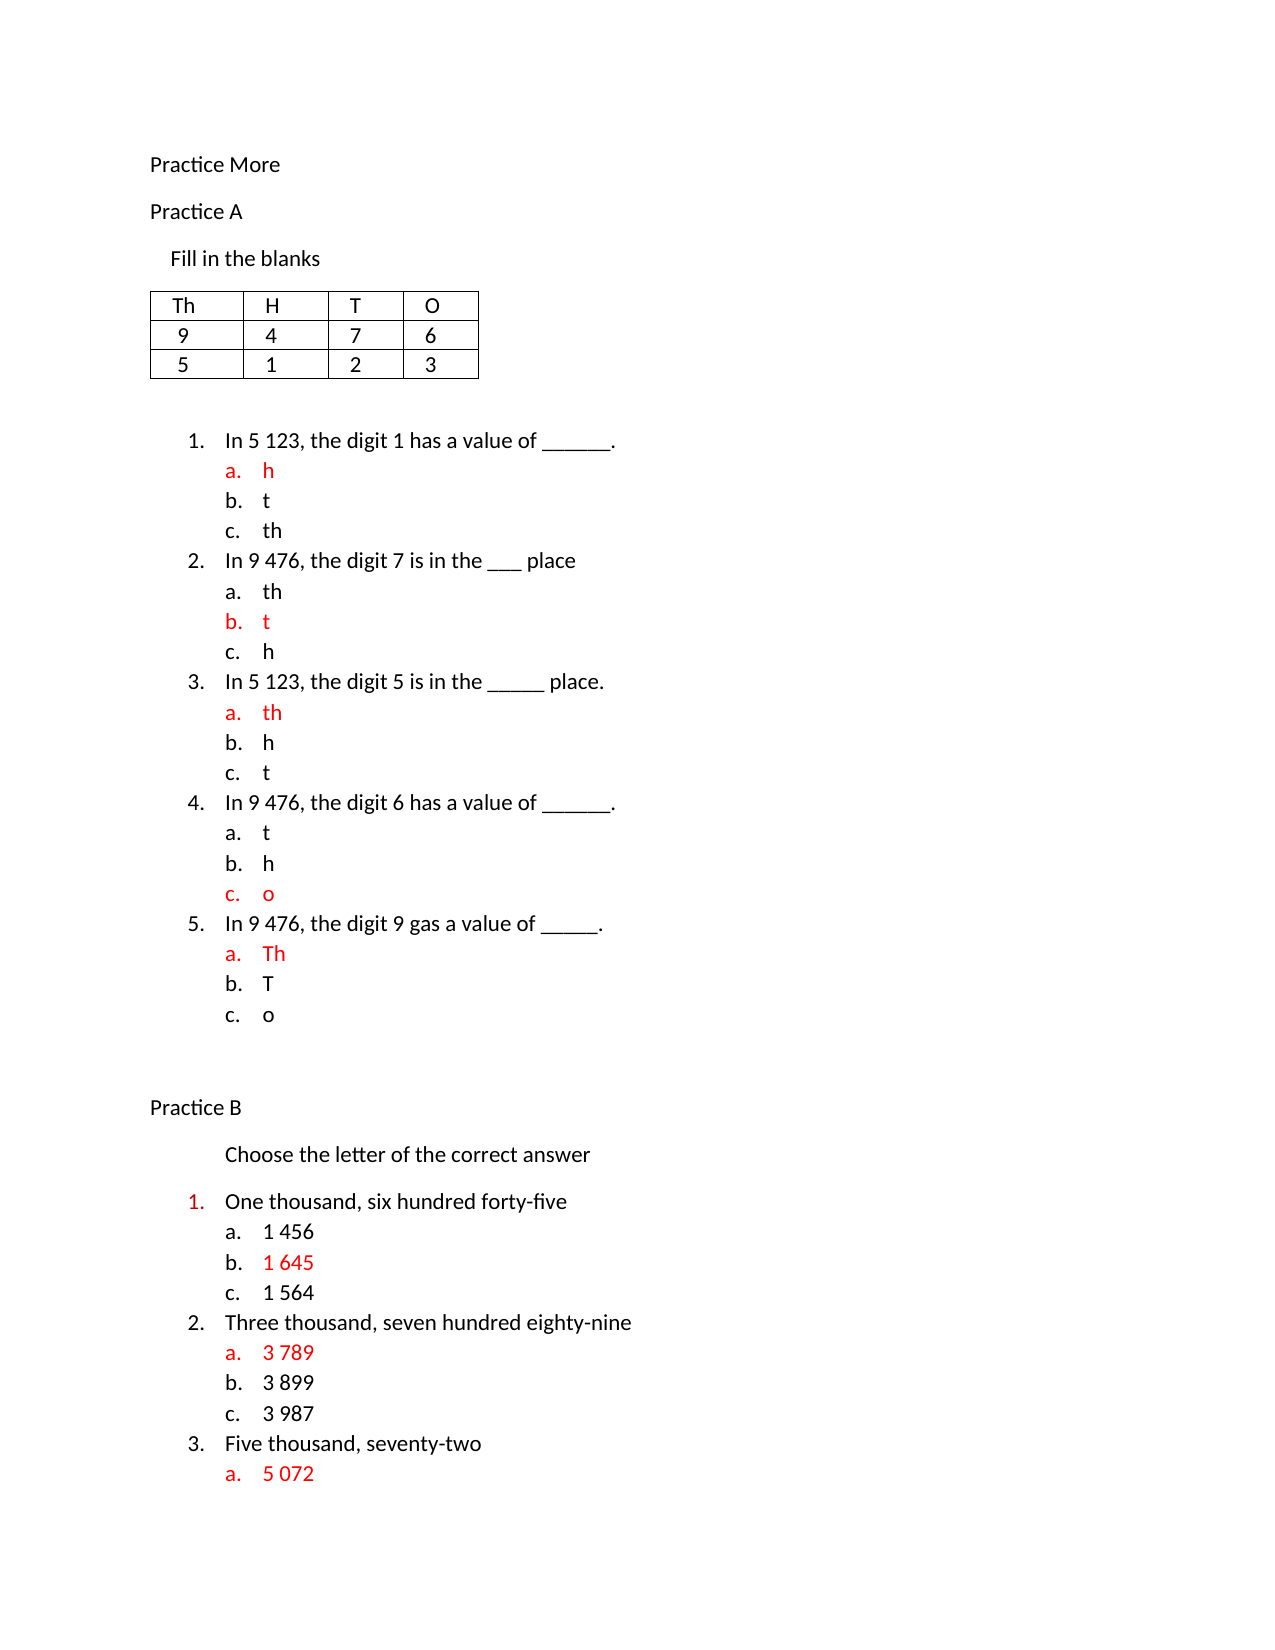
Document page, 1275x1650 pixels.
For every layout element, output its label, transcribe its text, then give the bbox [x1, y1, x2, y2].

list th [225, 577, 1125, 605]
list t [225, 758, 1125, 786]
list t [225, 607, 1125, 635]
text Choose the letter of the correct answer [150, 1140, 1125, 1168]
list 3 789 [225, 1338, 1125, 1366]
table_header T [329, 292, 403, 320]
list One thousand, six hundred forty-five [187, 1187, 1125, 1215]
table_cell 6 [404, 321, 478, 349]
table_header H [244, 292, 328, 320]
table_cell 1 [244, 350, 328, 378]
list T [225, 969, 1125, 997]
list 5 072 [225, 1459, 1125, 1487]
text Practice A [150, 197, 1125, 225]
list In 9 476, the digit 7 is in the ___ place [187, 547, 1125, 574]
table_header O [404, 292, 478, 320]
list Three thousand, seven hundred eighty-nine [187, 1308, 1125, 1336]
table_cell 2 [329, 350, 403, 378]
list h [225, 728, 1125, 756]
table_cell 4 [244, 321, 328, 349]
list h [225, 637, 1125, 665]
list 1 645 [225, 1248, 1125, 1276]
list o [225, 1000, 1125, 1028]
list 3 987 [225, 1399, 1125, 1427]
table_cell 7 [329, 321, 403, 349]
list th [225, 698, 1125, 726]
list h [225, 456, 1125, 484]
list Five thousand, seventy-two [187, 1429, 1125, 1457]
list 1 564 [225, 1278, 1125, 1306]
text Practice More [150, 150, 1125, 178]
list t [225, 486, 1125, 514]
list Th [225, 939, 1125, 967]
list In 9 476, the digit 9 gas a value of _____. [187, 909, 1125, 937]
table_cell 9 [151, 321, 243, 349]
table_cell 5 [151, 350, 243, 378]
list In 5 123, the digit 5 is in the _____ place. [187, 667, 1125, 695]
list h [225, 849, 1125, 877]
list t [225, 818, 1125, 846]
list 3 899 [225, 1368, 1125, 1396]
list 1 456 [225, 1217, 1125, 1245]
list o [225, 879, 1125, 907]
table_header Th [151, 292, 243, 320]
list In 5 123, the digit 1 has a value of ______. [187, 426, 1125, 454]
list th [225, 516, 1125, 544]
text Fill in the blanks [150, 244, 1125, 272]
table_cell 3 [404, 350, 478, 378]
text Practice B [150, 1093, 1125, 1121]
list In 9 476, the digit 6 has a value of ______. [187, 788, 1125, 816]
